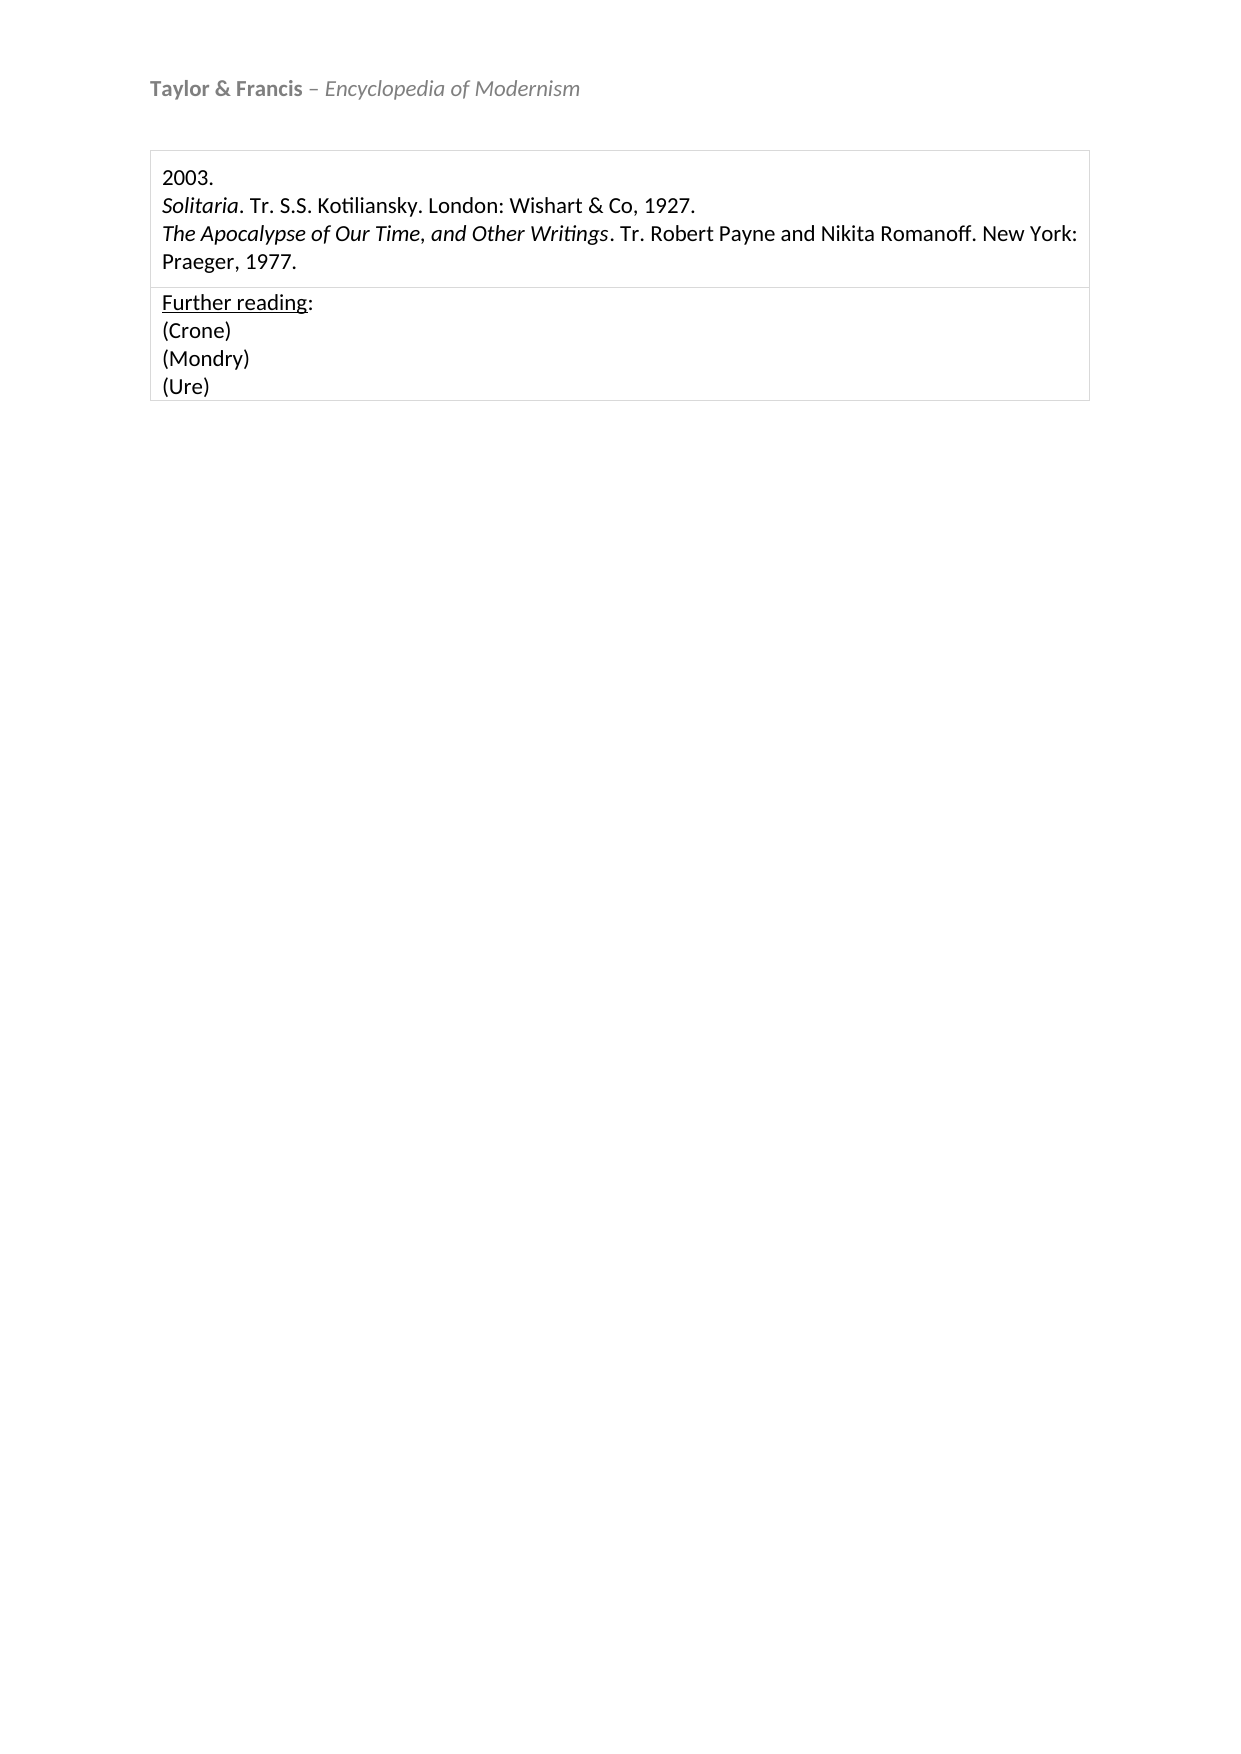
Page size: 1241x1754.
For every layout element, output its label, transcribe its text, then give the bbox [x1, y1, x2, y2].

table_cell Further reading: [151, 288, 1089, 400]
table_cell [151, 151, 1089, 287]
